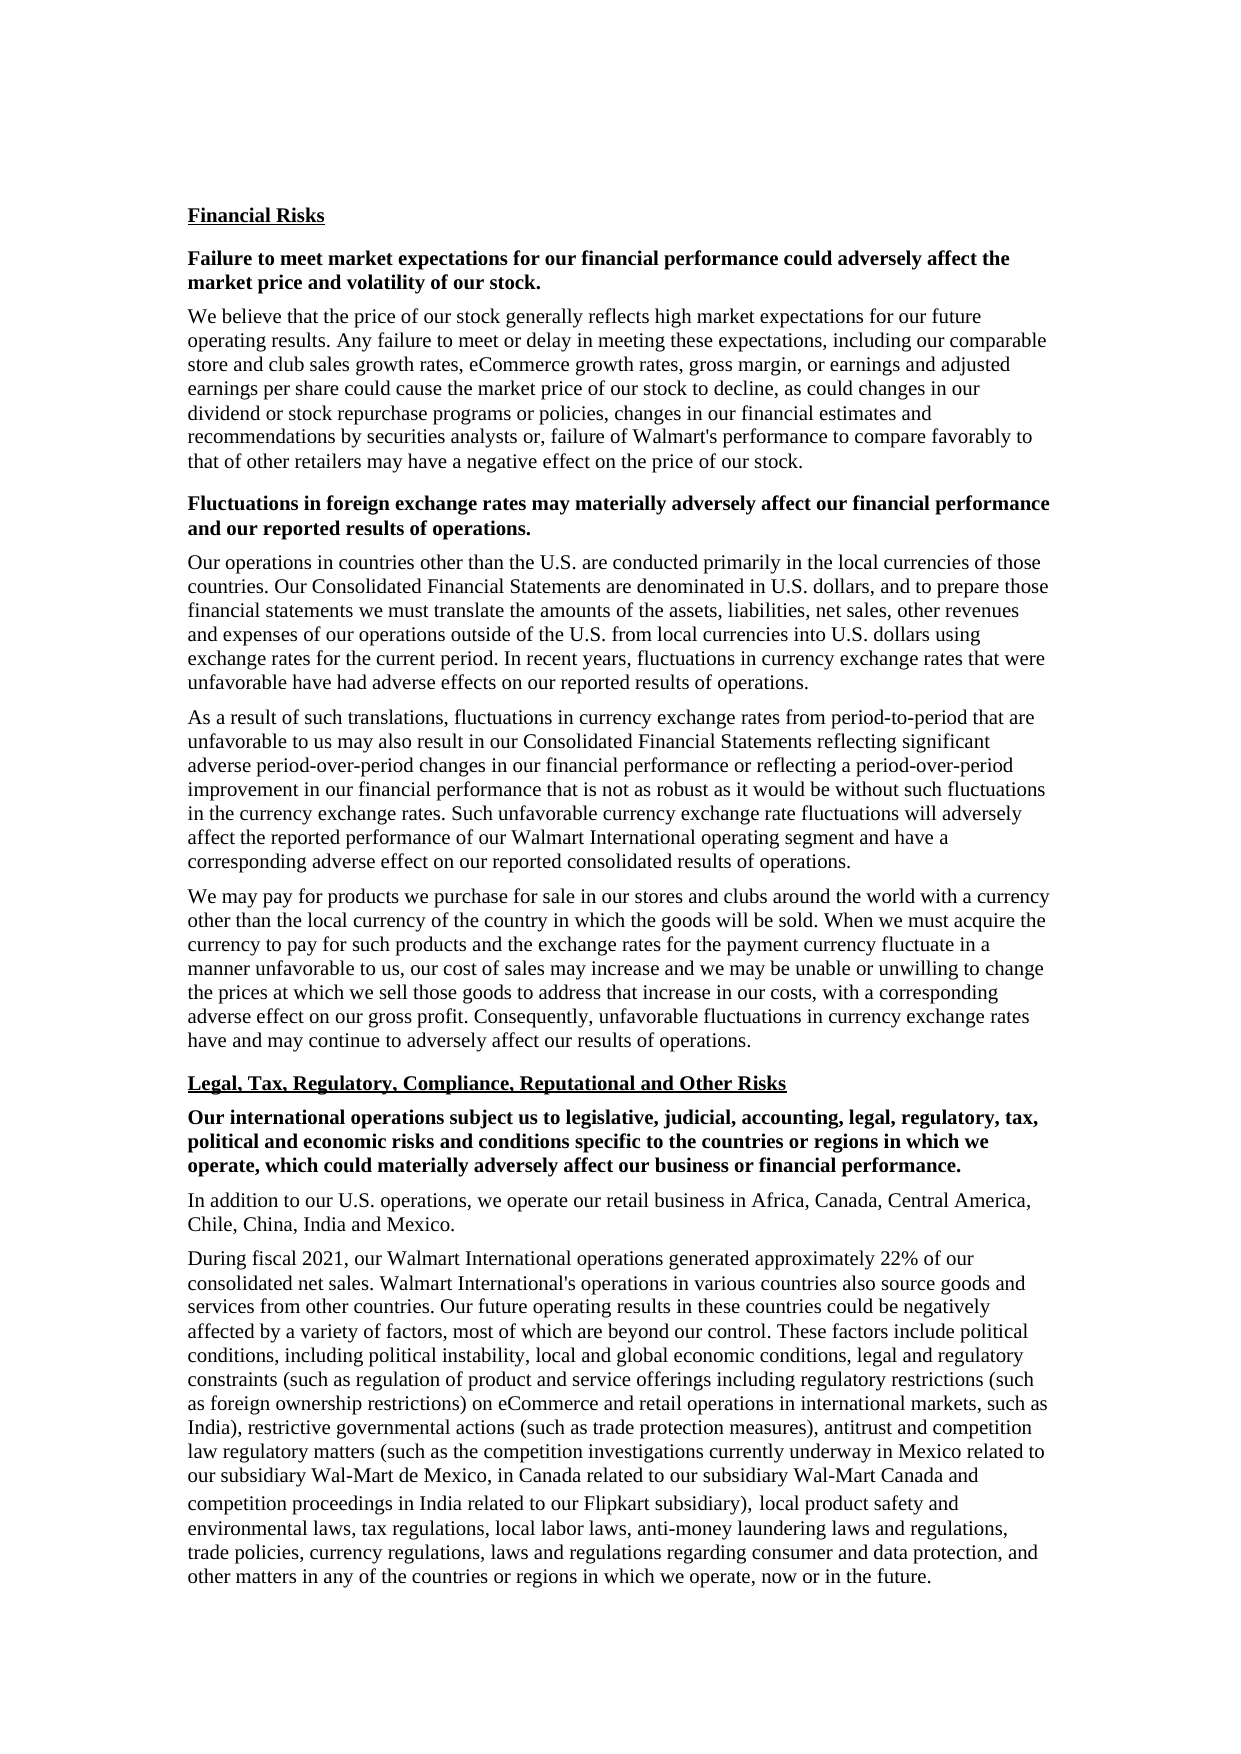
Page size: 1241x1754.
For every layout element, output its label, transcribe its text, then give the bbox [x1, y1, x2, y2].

text Our operations in countries other than the U.S. are conducted primarily in the local currencies of those countries. Our Consolidated Financial Statements are denominated in U.S. dollars, and to prepare those financial statements we must translate the amounts of the assets, liabilities, net sales, other revenues and expenses of our operations outside of the U.S. from local currencies into U.S. dollars using exchange rates for the current period. In recent years, fluctuations in currency exchange rates that were unfavorable have had adverse effects on our reported results of operations. [187, 550, 1053, 694]
text In addition to our U.S. operations, we operate our retail business in Africa, Canada, Central America, Chile, China, India and Mexico. [187, 1188, 1053, 1236]
text Legal, Tax, Regulatory, Compliance, Reputational and Other Risks [187, 1071, 1053, 1095]
text Fluctuations in foreign exchange rates may materially adversely affect our financial performance and our reported results of operations. [187, 491, 1053, 539]
text During fiscal 2021, our Walmart International operations generated approximately 22% of our consolidated net sales. Walmart International's operations in various countries also source goods and services from other countries. Our future operating results in these countries could be negatively affected by a variety of factors, most of which are beyond our control. These factors include political conditions, including political instability, local and global economic conditions, legal and regulatory constraints (such as regulation of product and service offerings including regulatory restrictions (such as foreign ownership restrictions) on eCommerce and retail operations in international markets, such as India), restrictive governmental actions (such as trade protection measures), antitrust and competition law regulatory matters (such as the competition investigations currently underway in Mexico related to our subsidiary Wal-Mart de Mexico, in Canada related to our subsidiary Wal-Mart Canada and competition proceedings in India related to our Flipkart subsidiary), local product safety and environmental laws, tax regulations, local labor laws, anti-money laundering laws and regulations, trade policies, currency regulations, laws and regulations regarding consumer and data protection, and other matters in any of the countries or regions in which we operate, now or in the future. [187, 1246, 1053, 1588]
text As a result of such translations, fluctuations in currency exchange rates from period-to-period that are unfavorable to us may also result in our Consolidated Financial Statements reflecting significant adverse period-over-period changes in our financial performance or reflecting a period-over-period improvement in our financial performance that is not as robust as it would be without such fluctuations in the currency exchange rates. Such unfavorable currency exchange rate fluctuations will adversely affect the reported performance of our Walmart International operating segment and have a corresponding adverse effect on our reported consolidated results of operations. [187, 705, 1053, 873]
text Our international operations subject us to legislative, judicial, accounting, legal, regulatory, tax, political and economic risks and conditions specific to the countries or regions in which we operate, which could materially adversely affect our business or financial performance. [187, 1105, 1053, 1177]
text We may pay for products we purchase for sale in our stores and clubs around the world with a currency other than the local currency of the country in which the goods will be sold. When we must acquire the currency to pay for such products and the exchange rates for the payment currency fluctuate in a manner unfavorable to us, our cost of sales may increase and we may be unable or unwilling to change the prices at which we sell those goods to address that increase in our costs, with a corresponding adverse effect on our gross profit. Consequently, unfavorable fluctuations in currency exchange rates have and may continue to adversely affect our results of operations. [187, 883, 1053, 1052]
text Financial Risks [187, 203, 1053, 227]
text Failure to meet market expectations for our financial performance could adversely affect the market price and volatility of our stock. [187, 246, 1053, 294]
text We believe that the price of our stock generally reflects high market expectations for our future operating results. Any failure to meet or delay in meeting these expectations, including our comparable store and club sales growth rates, eCommerce growth rates, gross margin, or earnings and adjusted earnings per share could cause the market price of our stock to decline, as could changes in our dividend or stock repurchase programs or policies, changes in our financial estimates and recommendations by securities analysts or, failure of Walmart's performance to compare favorably to that of other retailers may have a negative effect on the price of our stock. [187, 304, 1053, 473]
